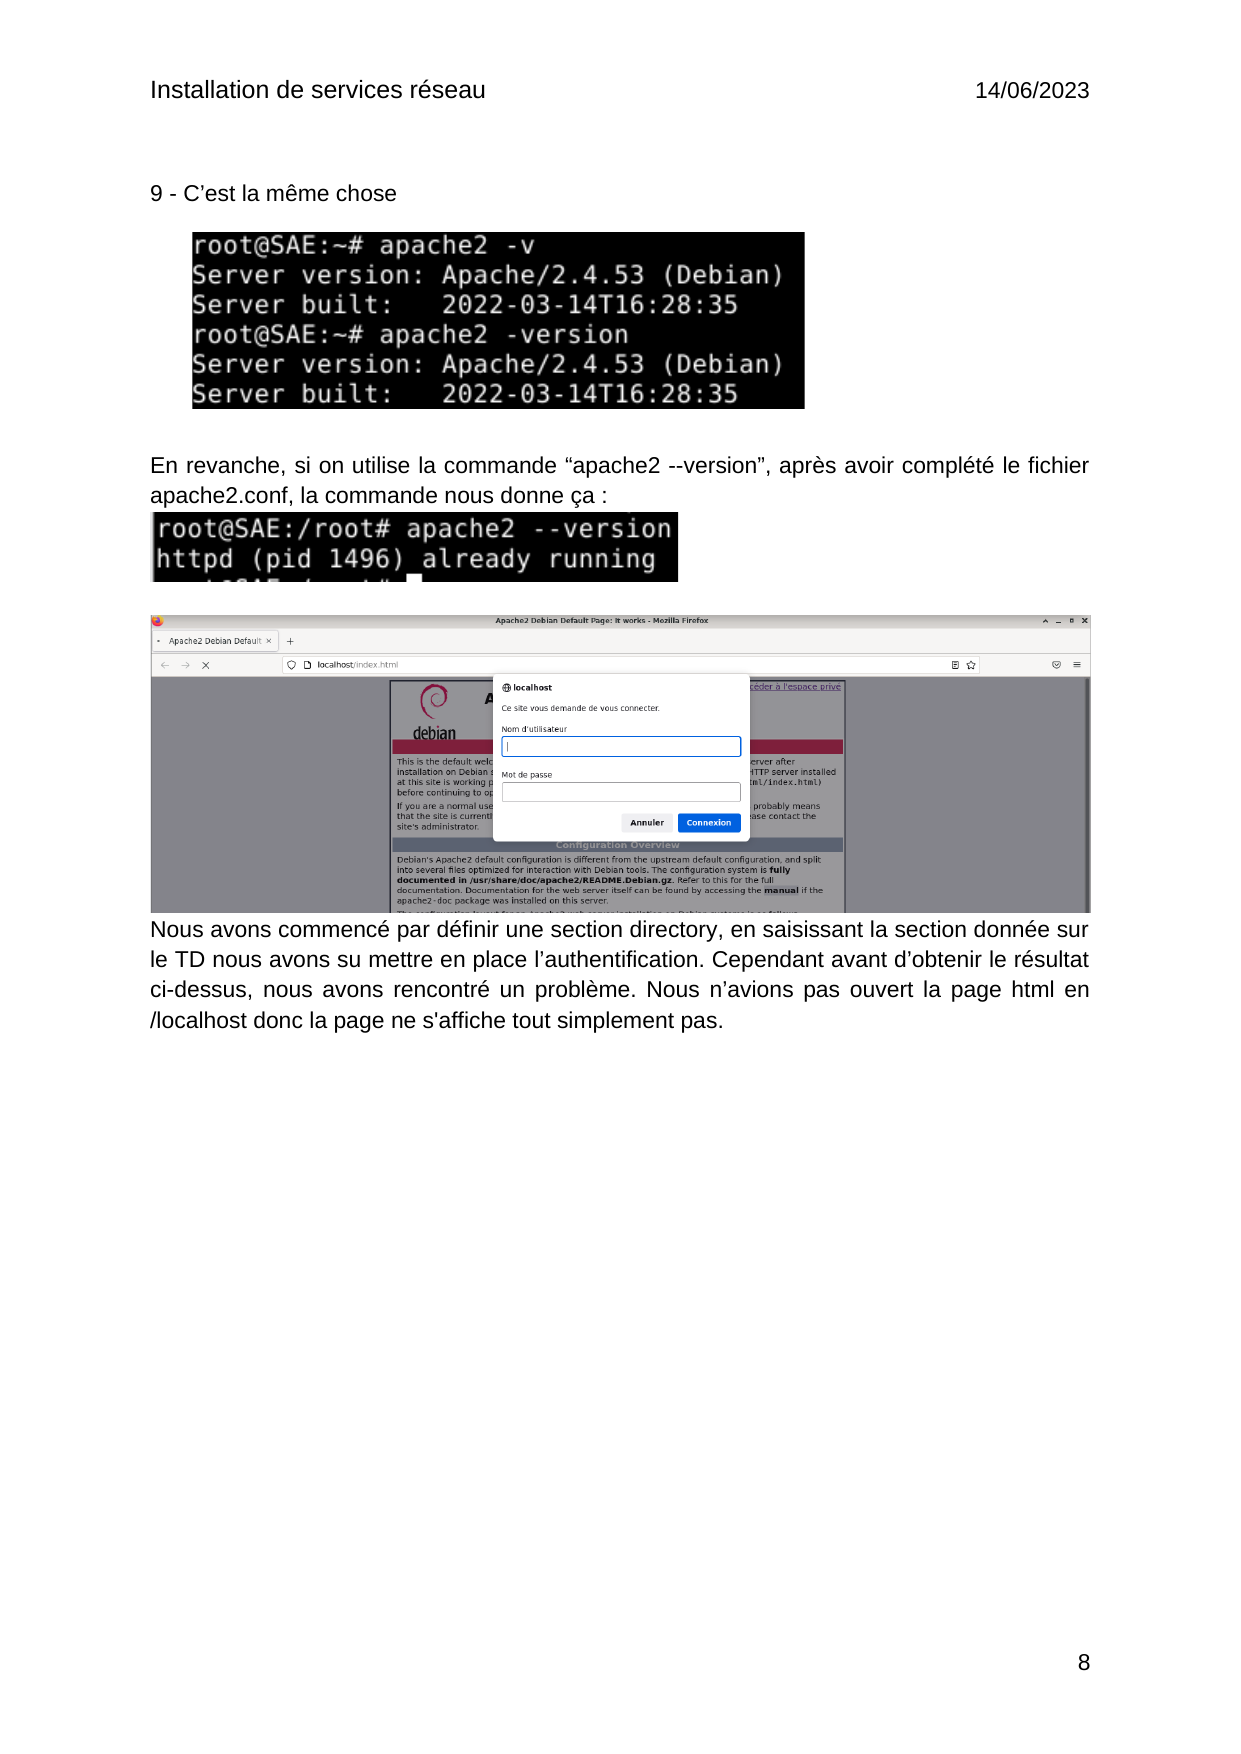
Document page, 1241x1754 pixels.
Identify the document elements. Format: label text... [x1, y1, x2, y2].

picture [150, 512, 679, 582]
text 9 - C’est la même chose [150, 180, 1090, 207]
picture [192, 232, 805, 409]
picture [150, 615, 1091, 913]
text En revanche, si on utilise la commande “apache2 --version”, après avoir complété le fichier apache2.conf, la commande nous donne ça : [150, 452, 1090, 509]
text Nous avons commencé par définir une section directory, en saisissant la section donnée sur le TD nous avons su mettre en place l’authentification. Cependant avant d’obtenir le résultat ci-dessus, nous avons rencontré un problème. Nous n’avions pas ouvert la page html en /localhost donc la page ne s'affiche tout simplement pas. [150, 916, 1090, 1033]
